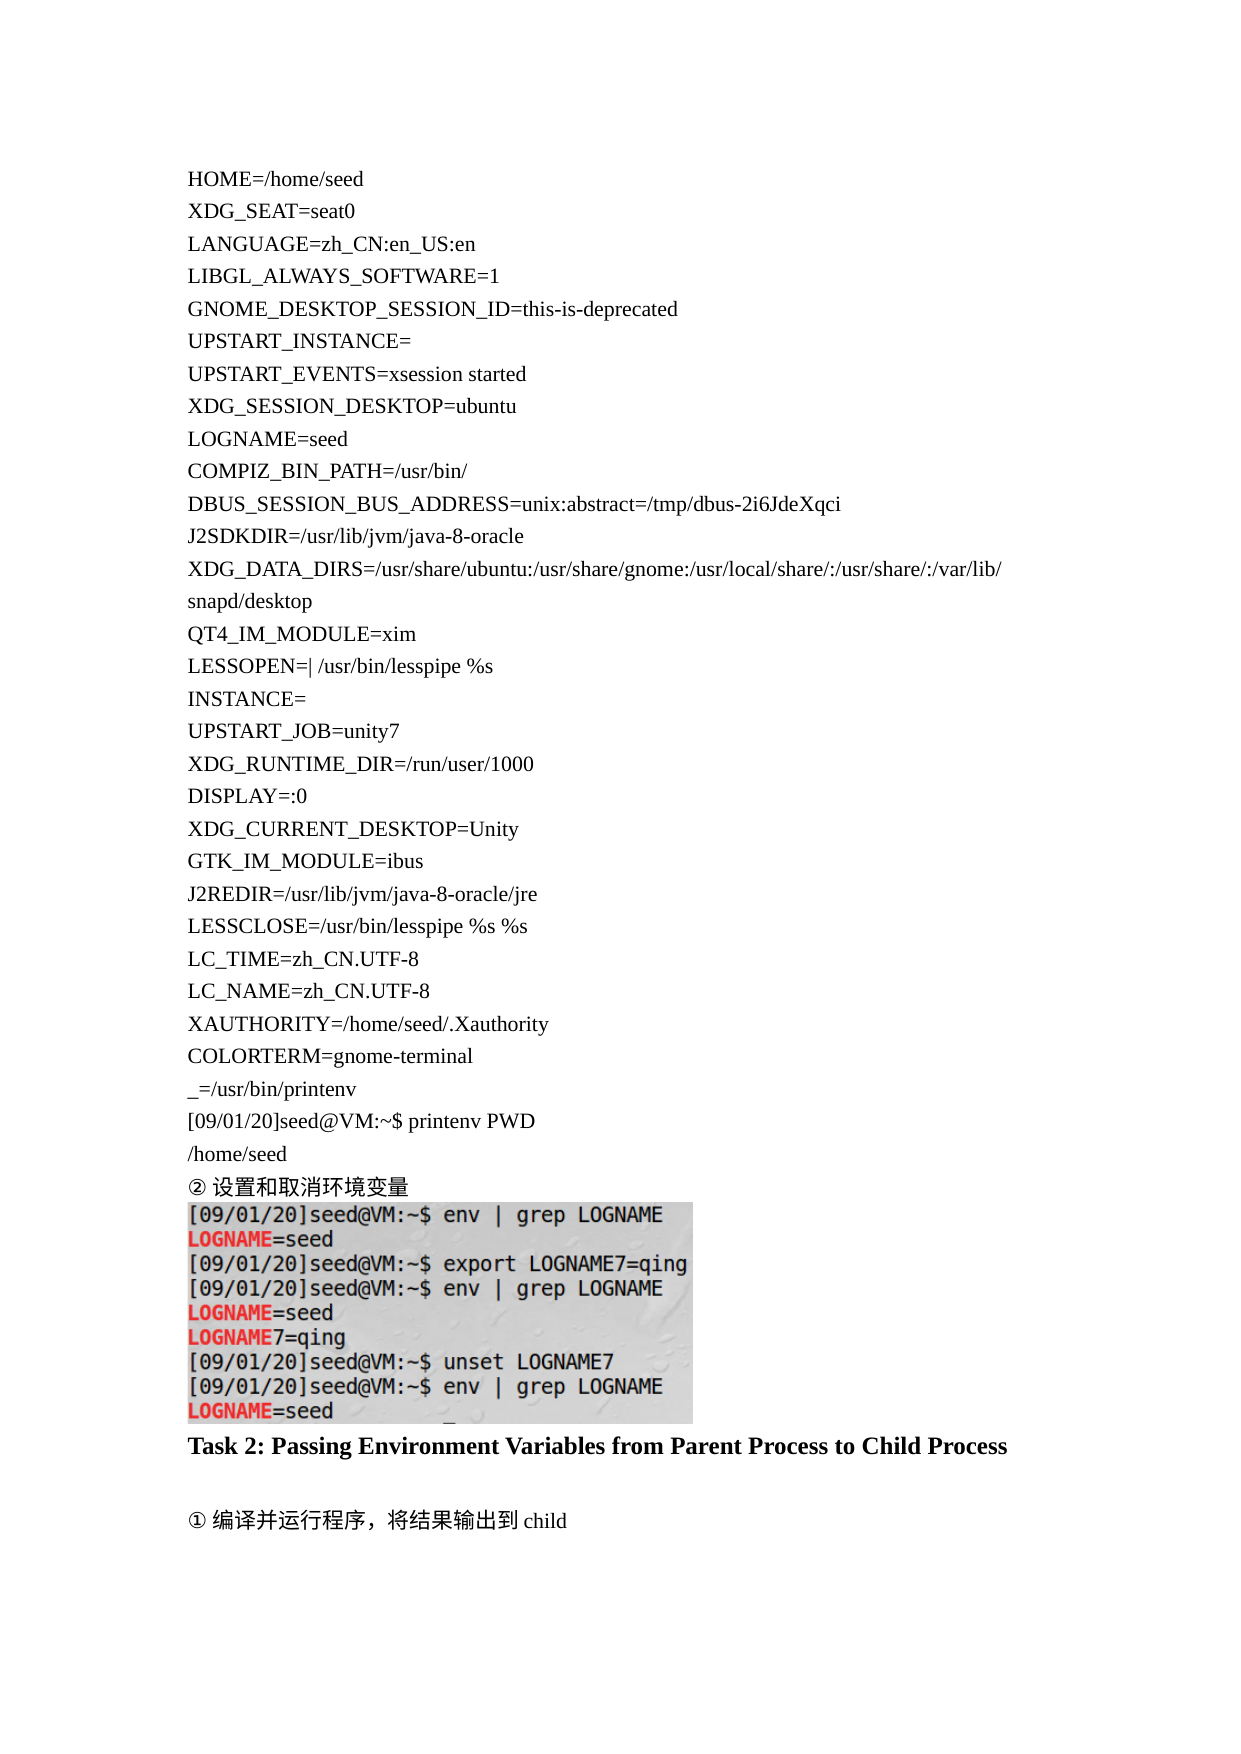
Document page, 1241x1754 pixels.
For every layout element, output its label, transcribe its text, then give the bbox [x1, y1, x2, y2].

text XAUTHORITY=/home/seed/.Xauthority [187, 1007, 1053, 1039]
text J2SDKDIR=/usr/lib/jvm/java-8-oracle [187, 519, 1053, 552]
text LOGNAME=seed [187, 422, 1053, 454]
text DISPLAY=:0 [187, 779, 1053, 812]
picture [187, 1202, 693, 1424]
text [09/01/20]seed@VM:~$ printenv PWD [187, 1104, 1053, 1137]
text COMPIZ_BIN_PATH=/usr/bin/ [187, 454, 1053, 487]
text UPSTART_JOB=unity7 [187, 714, 1053, 747]
text GTK_IM_MODULE=ibus [187, 844, 1053, 877]
text INSTANCE= [187, 682, 1053, 714]
text LESSCLOSE=/usr/bin/lesspipe %s %s [187, 909, 1053, 942]
text COLORTERM=gnome-terminal [187, 1039, 1053, 1072]
text DBUS_SESSION_BUS_ADDRESS=unix:abstract=/tmp/dbus-2i6JdeXqci [187, 487, 1053, 519]
subtitle Task 2: Passing Environment Variables from Parent Process to Child Process [187, 1429, 1053, 1462]
text UPSTART_INSTANCE= [187, 324, 1053, 357]
text XDG_CURRENT_DESKTOP=Unity [187, 812, 1053, 844]
text HOME=/home/seed [187, 162, 1053, 194]
text /home/seed [187, 1137, 1053, 1169]
text ① 编译并运行程序，将结果输出到child [187, 1502, 1053, 1535]
text LC_TIME=zh_CN.UTF-8 [187, 942, 1053, 974]
text QT4_IM_MODULE=xim [187, 617, 1053, 649]
text LIBGL_ALWAYS_SOFTWARE=1 [187, 259, 1053, 292]
text LESSOPEN=| /usr/bin/lesspipe %s [187, 649, 1053, 682]
text XDG_SEAT=seat0 [187, 194, 1053, 227]
text XDG_DATA_DIRS=/usr/share/ubuntu:/usr/share/gnome:/usr/local/share/:/usr/share/:/var/lib/snapd/desktop [187, 552, 1053, 617]
text LC_NAME=zh_CN.UTF-8 [187, 974, 1053, 1007]
text LANGUAGE=zh_CN:en_US:en [187, 227, 1053, 259]
text J2REDIR=/usr/lib/jvm/java-8-oracle/jre [187, 877, 1053, 909]
text UPSTART_EVENTS=xsession started [187, 357, 1053, 389]
text _=/usr/bin/printenv [187, 1072, 1053, 1104]
text XDG_SESSION_DESKTOP=ubuntu [187, 389, 1053, 422]
text GNOME_DESKTOP_SESSION_ID=this-is-deprecated [187, 292, 1053, 324]
text ② 设置和取消环境变量 [187, 1169, 1053, 1202]
text XDG_RUNTIME_DIR=/run/user/1000 [187, 747, 1053, 779]
